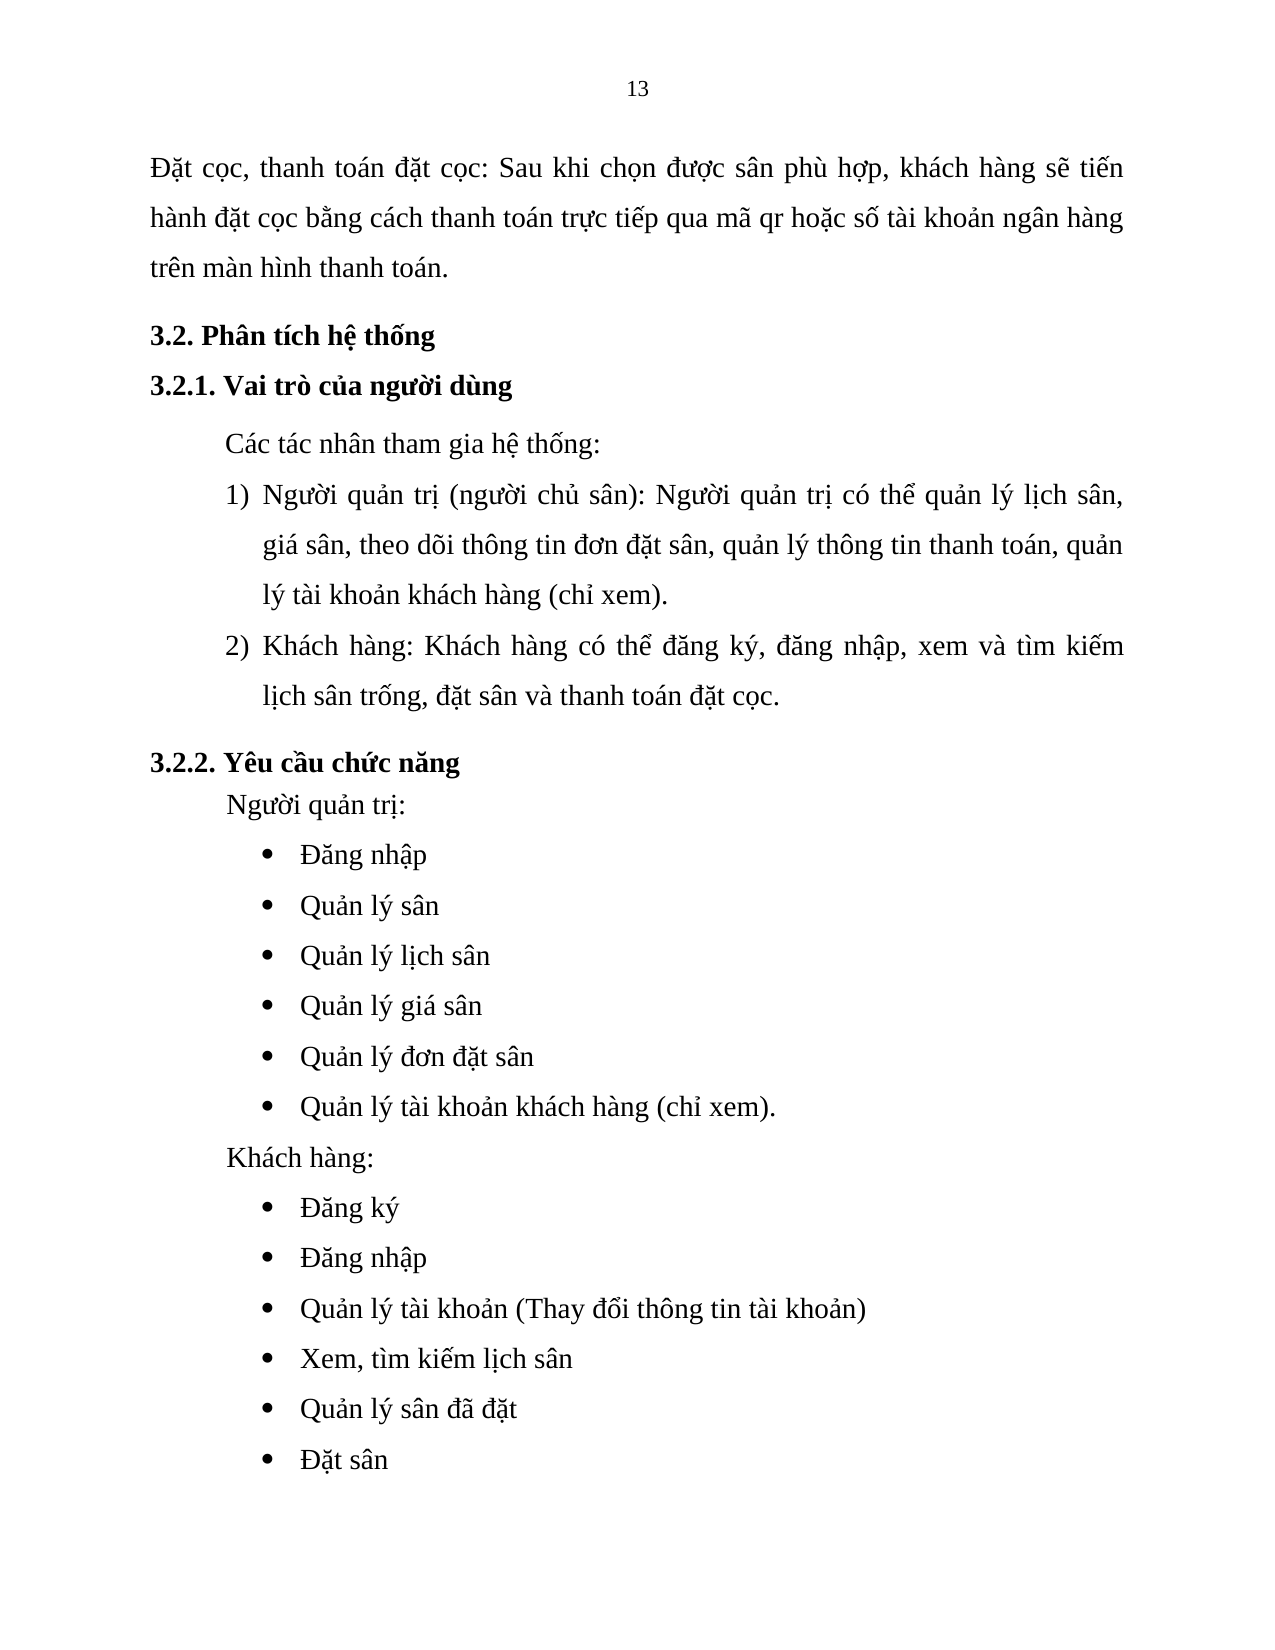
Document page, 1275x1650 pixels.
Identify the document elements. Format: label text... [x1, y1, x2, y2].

text Khách hàng: [150, 1140, 1125, 1173]
list Người quản trị (người chủ sân): Người quản trị có thể quản lý lịch sân, giá sân, theo dõi thông tin đơn đặt sân, quản lý thông tin thanh toán, quản lý tài khoản khách hàng (chỉ xem). [225, 477, 1125, 611]
subtitle 3.2.1. Vai trò của người dùng [150, 368, 1125, 401]
list Khách hàng: Khách hàng có thể đăng ký, đăng nhập, xem và tìm kiếm lịch sân trống, đặt sân và thanh toán đặt cọc. [225, 628, 1125, 712]
subtitle 3.2.2. Yêu cầu chức năng [150, 745, 1125, 778]
text Người quản trị: [150, 787, 1125, 820]
subtitle 3.2. Phân tích hệ thống [150, 318, 1125, 351]
list Quản lý tài khoản khách hàng (chỉ xem). [234, 1089, 1125, 1123]
list Quản lý đơn đặt sân [234, 1039, 1125, 1072]
list Xem, tìm kiếm lịch sân [262, 1341, 1125, 1375]
list Quản lý tài khoản (Thay đổi thông tin tài khoản) [262, 1291, 1125, 1324]
list Đăng nhập [262, 1240, 1125, 1274]
list Quản lý giá sân [234, 988, 1125, 1022]
text Đặt cọc, thanh toán đặt cọc: Sau khi chọn được sân phù hợp, khách hàng sẽ tiến hành đặt cọc bằng cách thanh toán trực tiếp qua mã qr hoặc số tài khoản ngân hàng trên màn hình thanh toán. [150, 150, 1125, 284]
list Đăng nhập [234, 837, 1125, 871]
list Quản lý lịch sân [234, 938, 1125, 972]
list Quản lý sân [234, 888, 1125, 921]
text Các tác nhân tham gia hệ thống: [150, 426, 1125, 460]
list Đăng ký [262, 1190, 1125, 1224]
list Quản lý sân đã đặt [262, 1392, 1125, 1425]
list Đặt sân [262, 1442, 1125, 1476]
